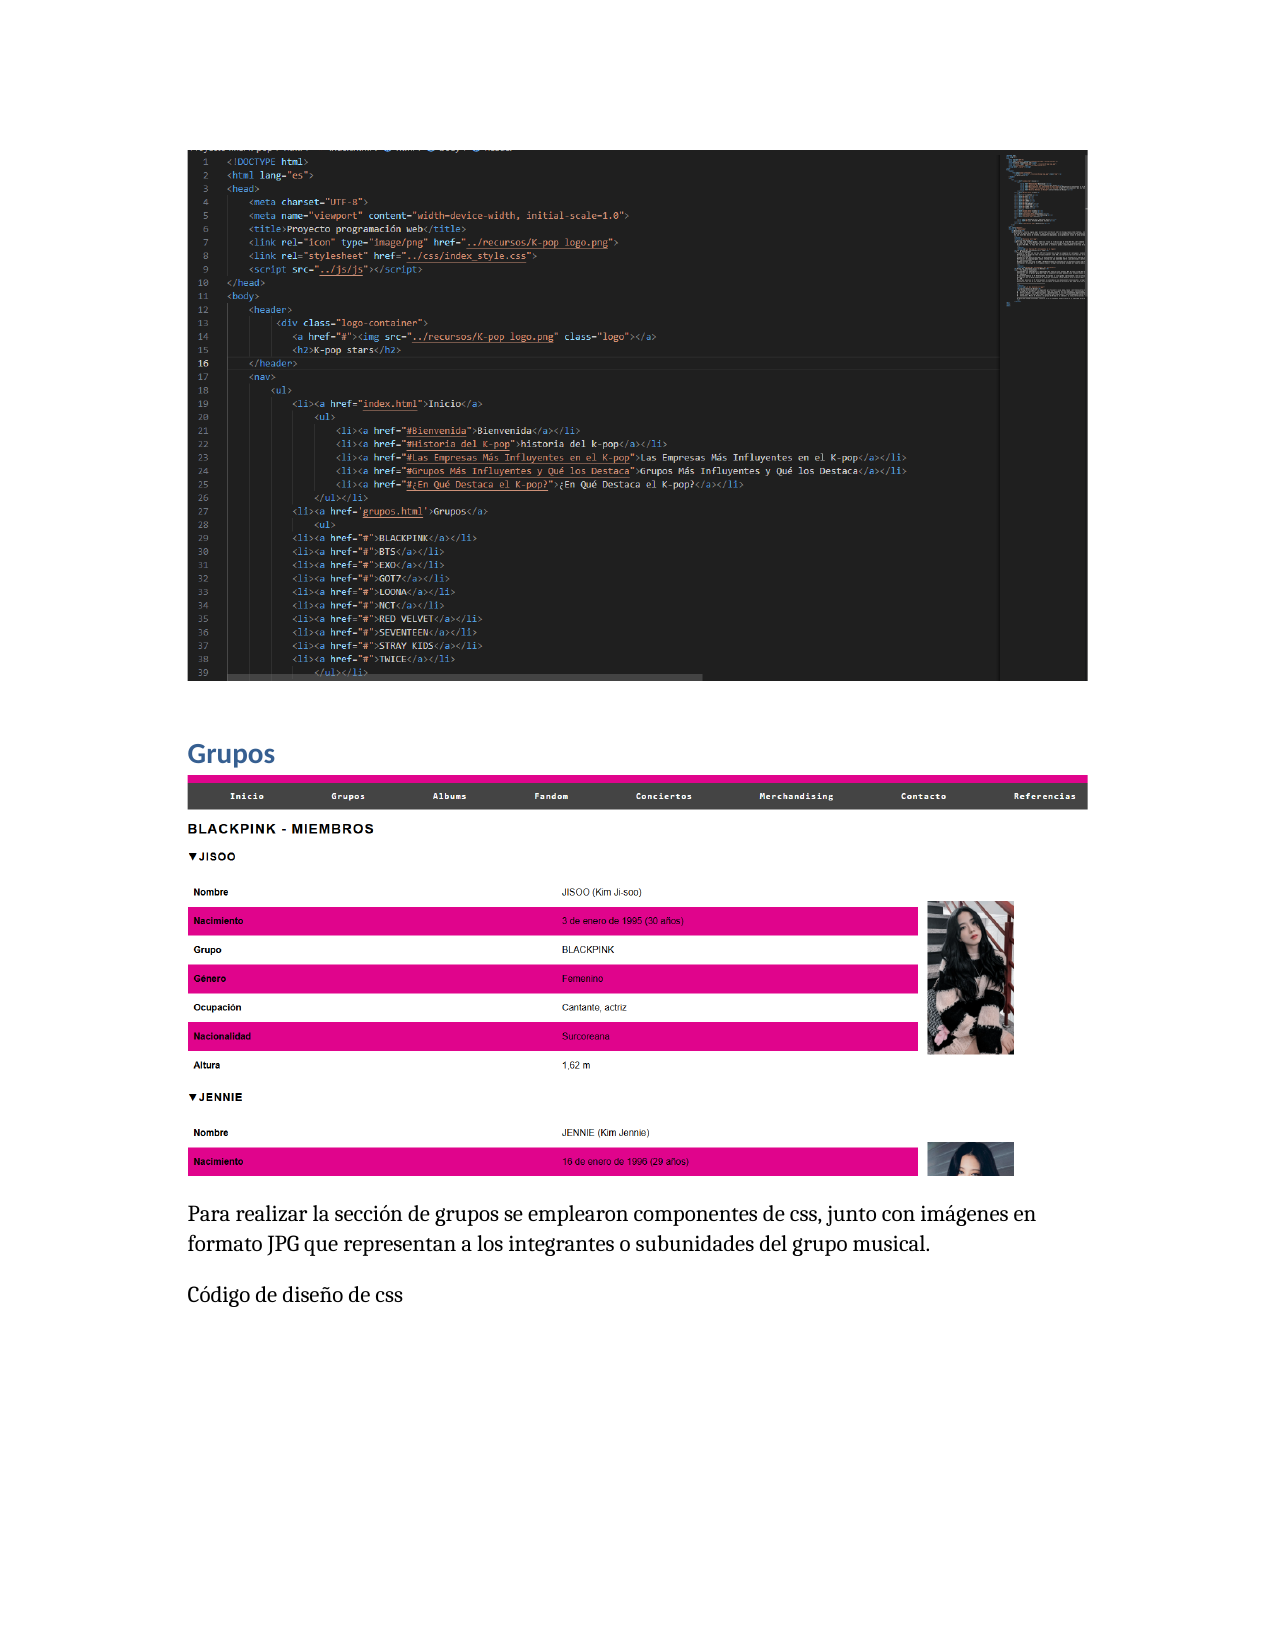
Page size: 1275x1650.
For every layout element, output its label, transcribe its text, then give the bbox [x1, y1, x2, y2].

picture [187, 150, 1088, 681]
picture [187, 775, 1088, 1176]
text Código de diseño de css [187, 1282, 1087, 1308]
subtitle Grupos [187, 735, 1087, 770]
text Para realizar la sección de grupos se emplearon componentes de css, junto con imágenes en formato JPG que representan a los integrantes o subunidades del grupo musical. [187, 1201, 1087, 1257]
